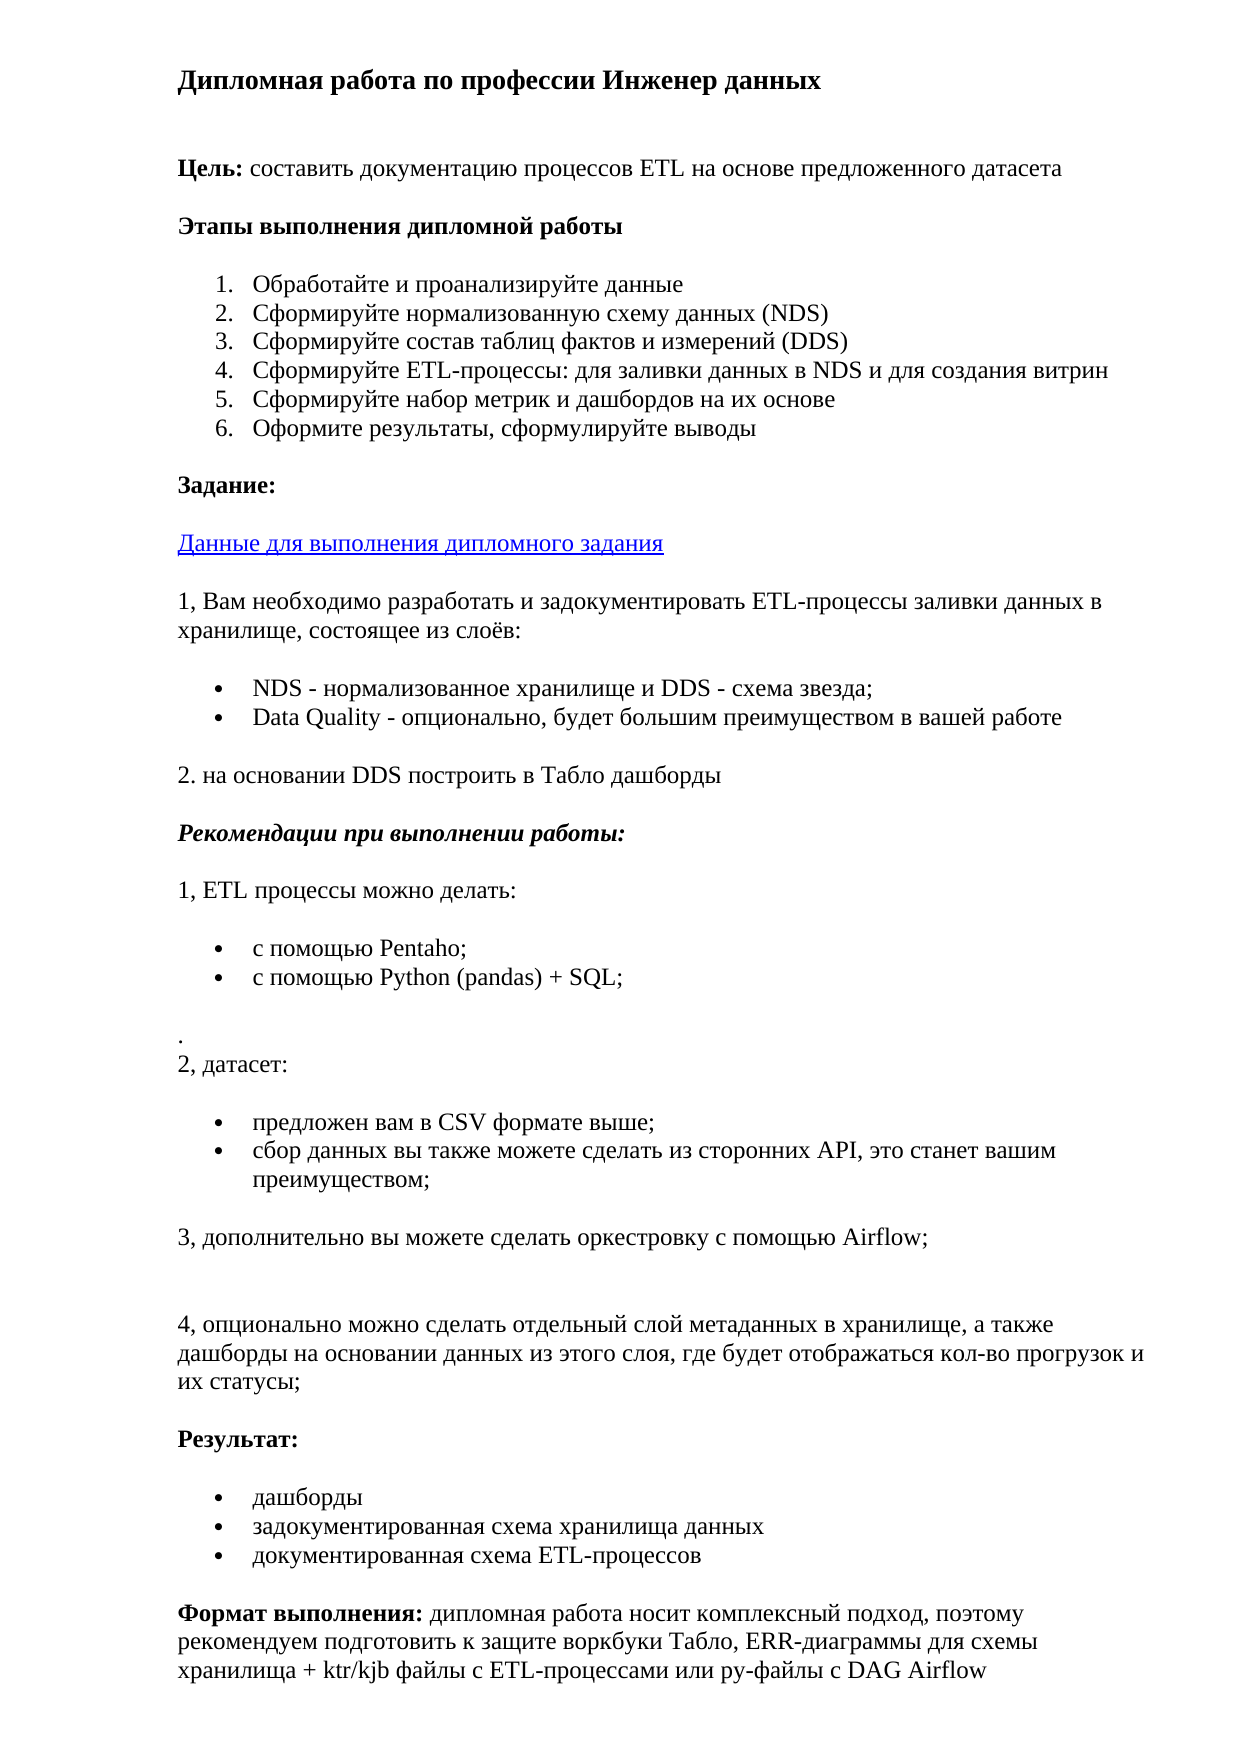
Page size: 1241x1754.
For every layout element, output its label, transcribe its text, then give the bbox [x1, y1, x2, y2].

list Сформируйте ETL-процессы: для заливки данных в NDS и для создания витрин [215, 355, 1152, 384]
text Дипломная работа по профессии Инженер данных [177, 63, 1152, 95]
list дашборды [215, 1482, 1152, 1511]
list NDS - нормализованное хранилище и DDS - схема звезда; [215, 673, 1152, 702]
text 1, ETL процессы можно делать: [177, 876, 1152, 904]
list задокументированная схема хранилища данных [215, 1511, 1152, 1540]
list Сформируйте нормализованную схему данных (NDS) [215, 298, 1152, 326]
list Обработайте и проанализируйте данные [215, 269, 1152, 298]
list Data Quality - опционально, будет большим преимуществом в вашей работе [215, 702, 1152, 731]
text Рекомендации при выполнении работы: [177, 818, 1152, 846]
text Цель: составить документацию процессов ETL на основе предложенного датасета [177, 124, 1152, 182]
text Данные для выполнения дипломного задания [177, 528, 1152, 557]
text Этапы выполнения дипломной работы [177, 211, 1152, 240]
text Результат: [177, 1424, 1152, 1453]
text 3, дополнительно вы можете сделать оркестровку с помощью Airflow; [177, 1222, 1152, 1251]
text Задание: [177, 471, 1152, 499]
list с помощью Pentaho; [215, 933, 1152, 962]
text Формат выполнения: дипломная работа носит комплексный подход, поэтому рекомендуем подготовить к защите воркбуки Табло, ERR-диаграммы для схемы хранилища + ktr/kjb файлы с ETL-процессами или py-файлы с DAG Airflow [177, 1598, 1152, 1684]
list Сформируйте набор метрик и дашбордов на их основе [215, 384, 1152, 413]
list документированная схема ETL-процессов [215, 1540, 1152, 1568]
list Оформите результаты, сформулируйте выводы [215, 413, 1152, 441]
list предложен вам в CSV формате выше; [215, 1107, 1152, 1136]
text 1, Вам необходимо разработать и задокументировать ETL-процессы заливки данных в хранилище, состоящее из слоёв: [177, 586, 1152, 644]
list сбор данных вы также можете сделать из сторонних API, это станет вашим преимуществом; [215, 1136, 1152, 1193]
text 4, опционально можно сделать отдельный слой метаданных в хранилище, а также дашборды на основании данных из этого слоя, где будет отображаться кол-во прогрузок и их статусы; [177, 1280, 1152, 1395]
text 2. на основании DDS построить в Табло дашборды [177, 760, 1152, 788]
text . 2, датасет: [177, 1020, 1152, 1078]
list Сформируйте состав таблиц фактов и измерений (DDS) [215, 326, 1152, 355]
list с помощью Python (pandas) + SQL; [215, 962, 1152, 991]
